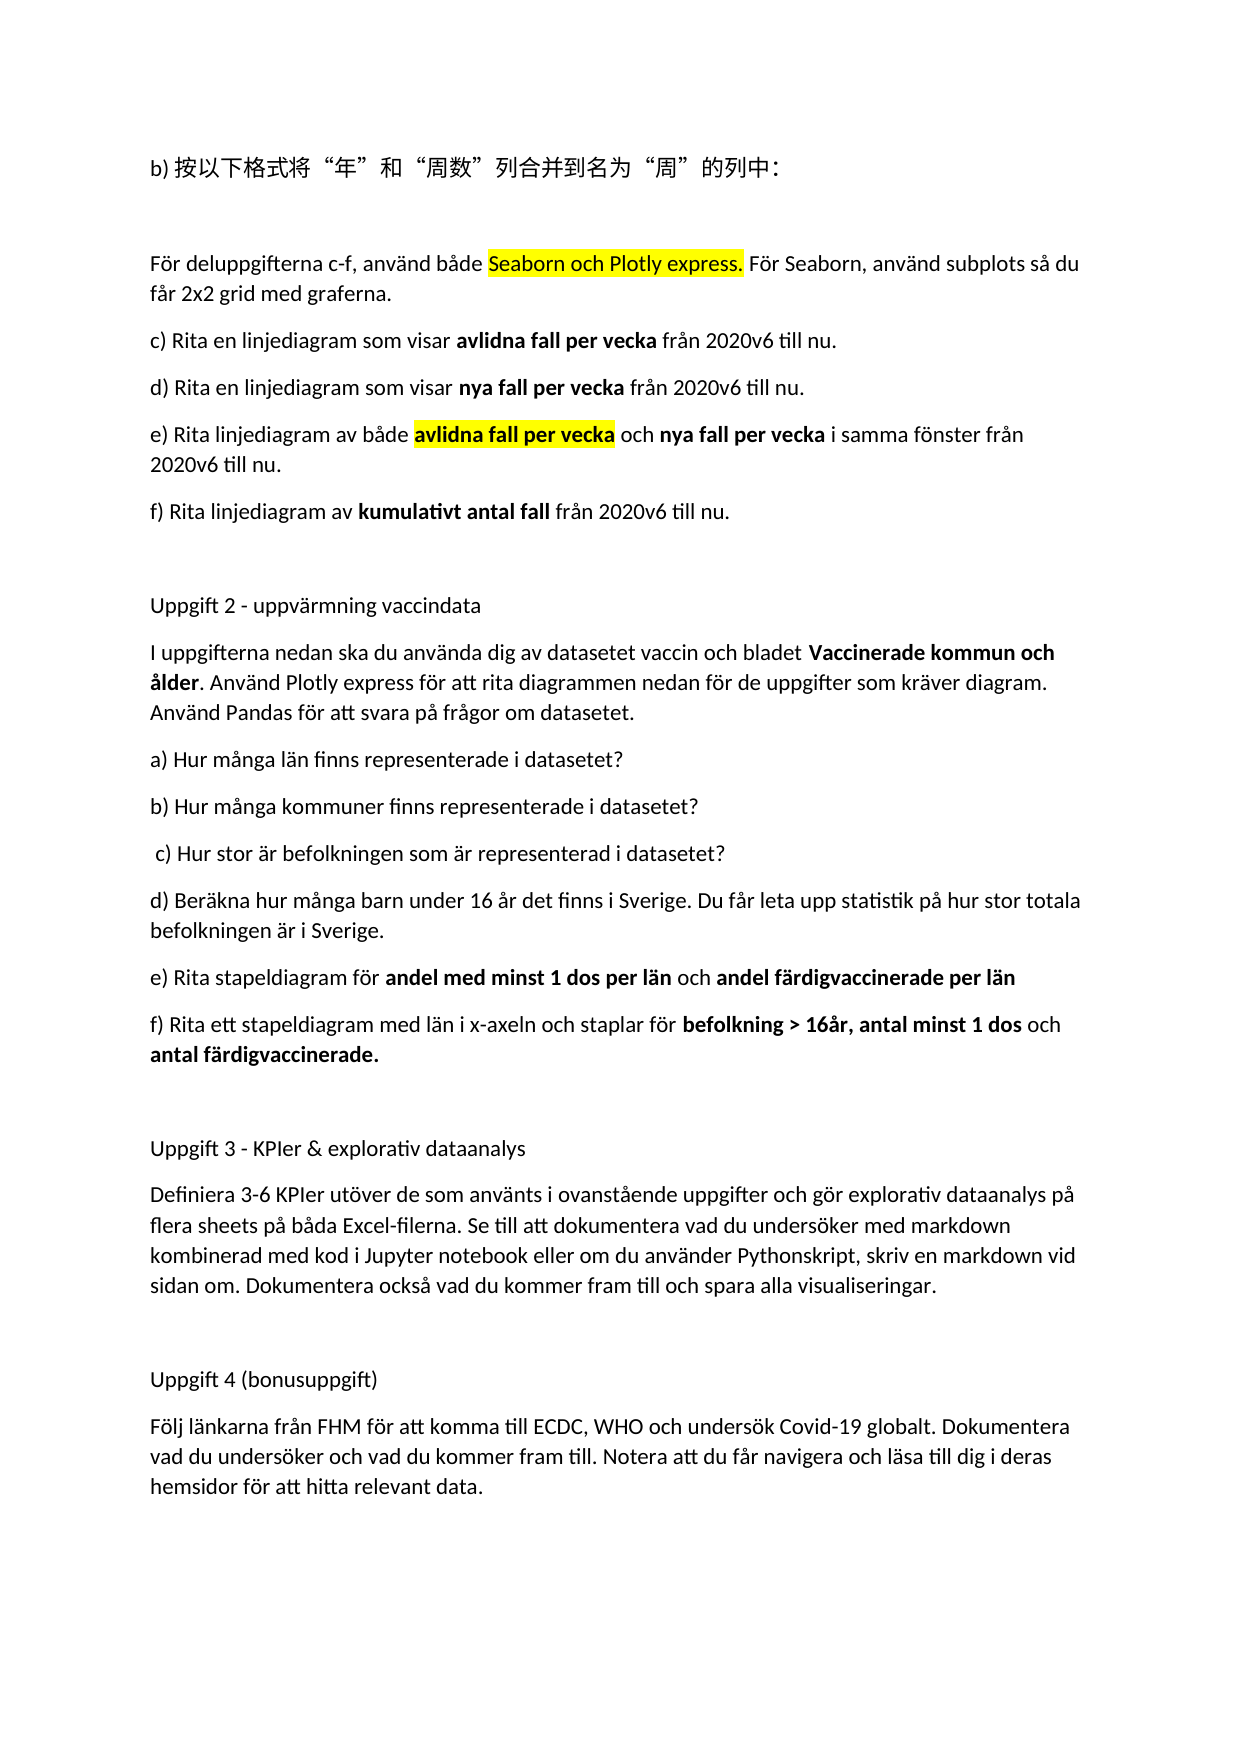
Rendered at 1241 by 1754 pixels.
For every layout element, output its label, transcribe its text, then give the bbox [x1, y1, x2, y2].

text Uppgift 2 - uppvärmning vaccindata [150, 591, 1090, 619]
text d) Beräkna hur många barn under 16 år det finns i Sverige. Du får leta upp statistik på hur stor totala befolkningen är i Sverige. [150, 886, 1090, 944]
text För deluppgifterna c-f, använd både Seaborn och Plotly express. För Seaborn, använd subplots så du får 2x2 grid med graferna. [150, 249, 1090, 308]
text Uppgift 3 - KPIer & explorativ dataanalys [150, 1134, 1090, 1162]
text c) Rita en linjediagram som visar avlidna fall per vecka från 2020v6 till nu. [150, 326, 1090, 354]
text d) Rita en linjediagram som visar nya fall per vecka från 2020v6 till nu. [150, 373, 1090, 401]
text I uppgifterna nedan ska du använda dig av datasetet vaccin och bladet Vaccinerade kommun och ålder. Använd Plotly express för att rita diagrammen nedan för de uppgifter som kräver diagram. Använd Pandas för att svara på frågor om datasetet. [150, 638, 1090, 726]
text c) Hur stor är befolkningen som är representerad i datasetet? [150, 839, 1090, 867]
text Uppgift 4 (bonusuppgift) [150, 1365, 1090, 1393]
text a) Hur många län finns representerade i datasetet? [150, 745, 1090, 773]
text f) Rita ett stapeldiagram med län i x-axeln och staplar för befolkning > 16år, antal minst 1 dos och antal färdigvaccinerade. [150, 1010, 1090, 1068]
text b) 按以下格式将“年”和“周数”列合并到名为“周”的列中： [150, 150, 1090, 183]
text e) Rita linjediagram av både avlidna fall per vecka och nya fall per vecka i samma fönster från 2020v6 till nu. [150, 420, 1090, 478]
text e) Rita stapeldiagram för andel med minst 1 dos per län och andel färdigvaccinerade per län [150, 963, 1090, 991]
text b) Hur många kommuner finns representerade i datasetet? [150, 792, 1090, 820]
text f) Rita linjediagram av kumulativt antal fall från 2020v6 till nu. [150, 497, 1090, 525]
